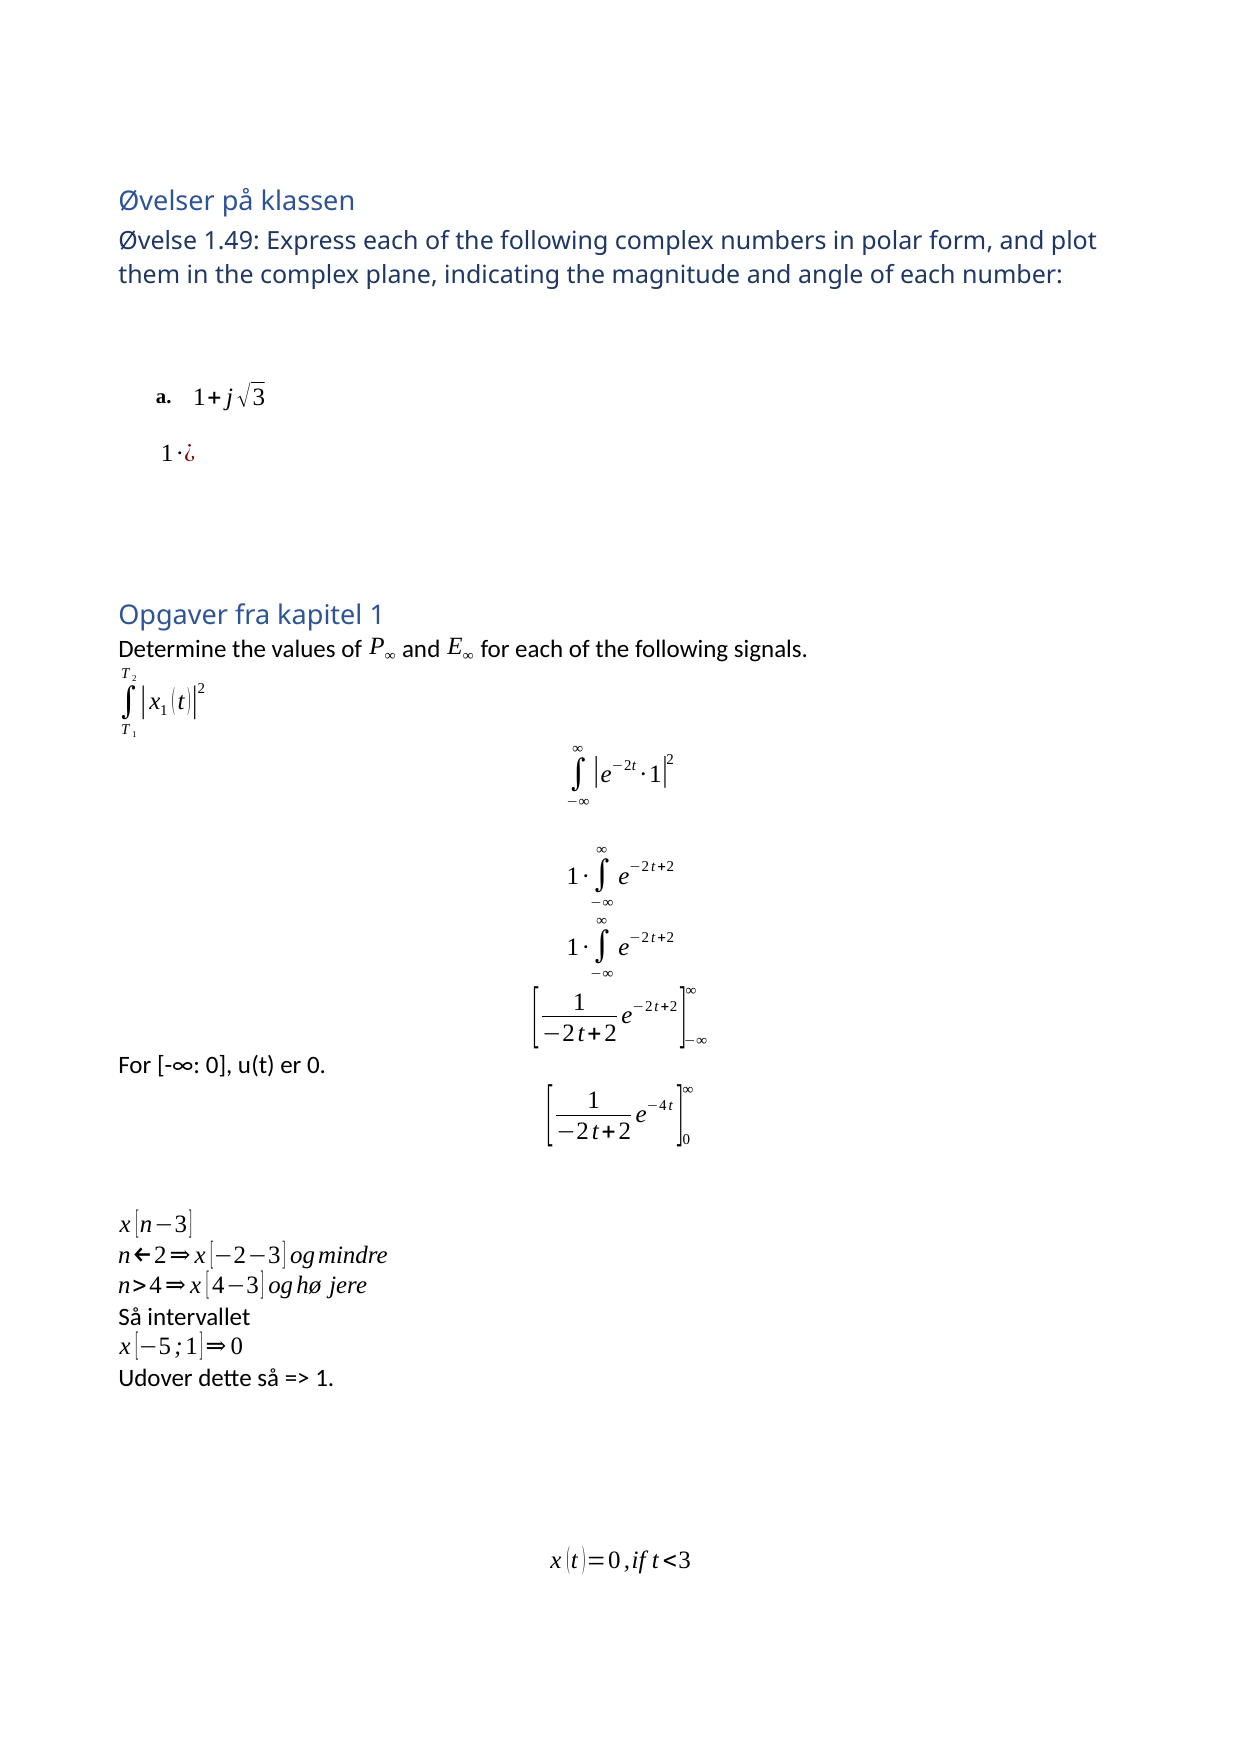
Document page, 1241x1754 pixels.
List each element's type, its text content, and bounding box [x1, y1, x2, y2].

text For [-∞: 0], u(t) er 0. [118, 1050, 1122, 1080]
text Så intervallet [118, 1301, 1122, 1331]
text Determine the values of and for each of the following signals. [118, 633, 1122, 664]
subtitle Øvelse 1.49: Express each of the following complex numbers in polar form, and plot them in the complex plane, indicating the magnitude and angle of each number: [118, 222, 1122, 291]
subtitle Øvelser på klassen [118, 181, 1122, 218]
subtitle Opgaver fra kapitel 1 [118, 596, 1122, 633]
text Udover dette så => 1. [118, 1362, 1122, 1392]
